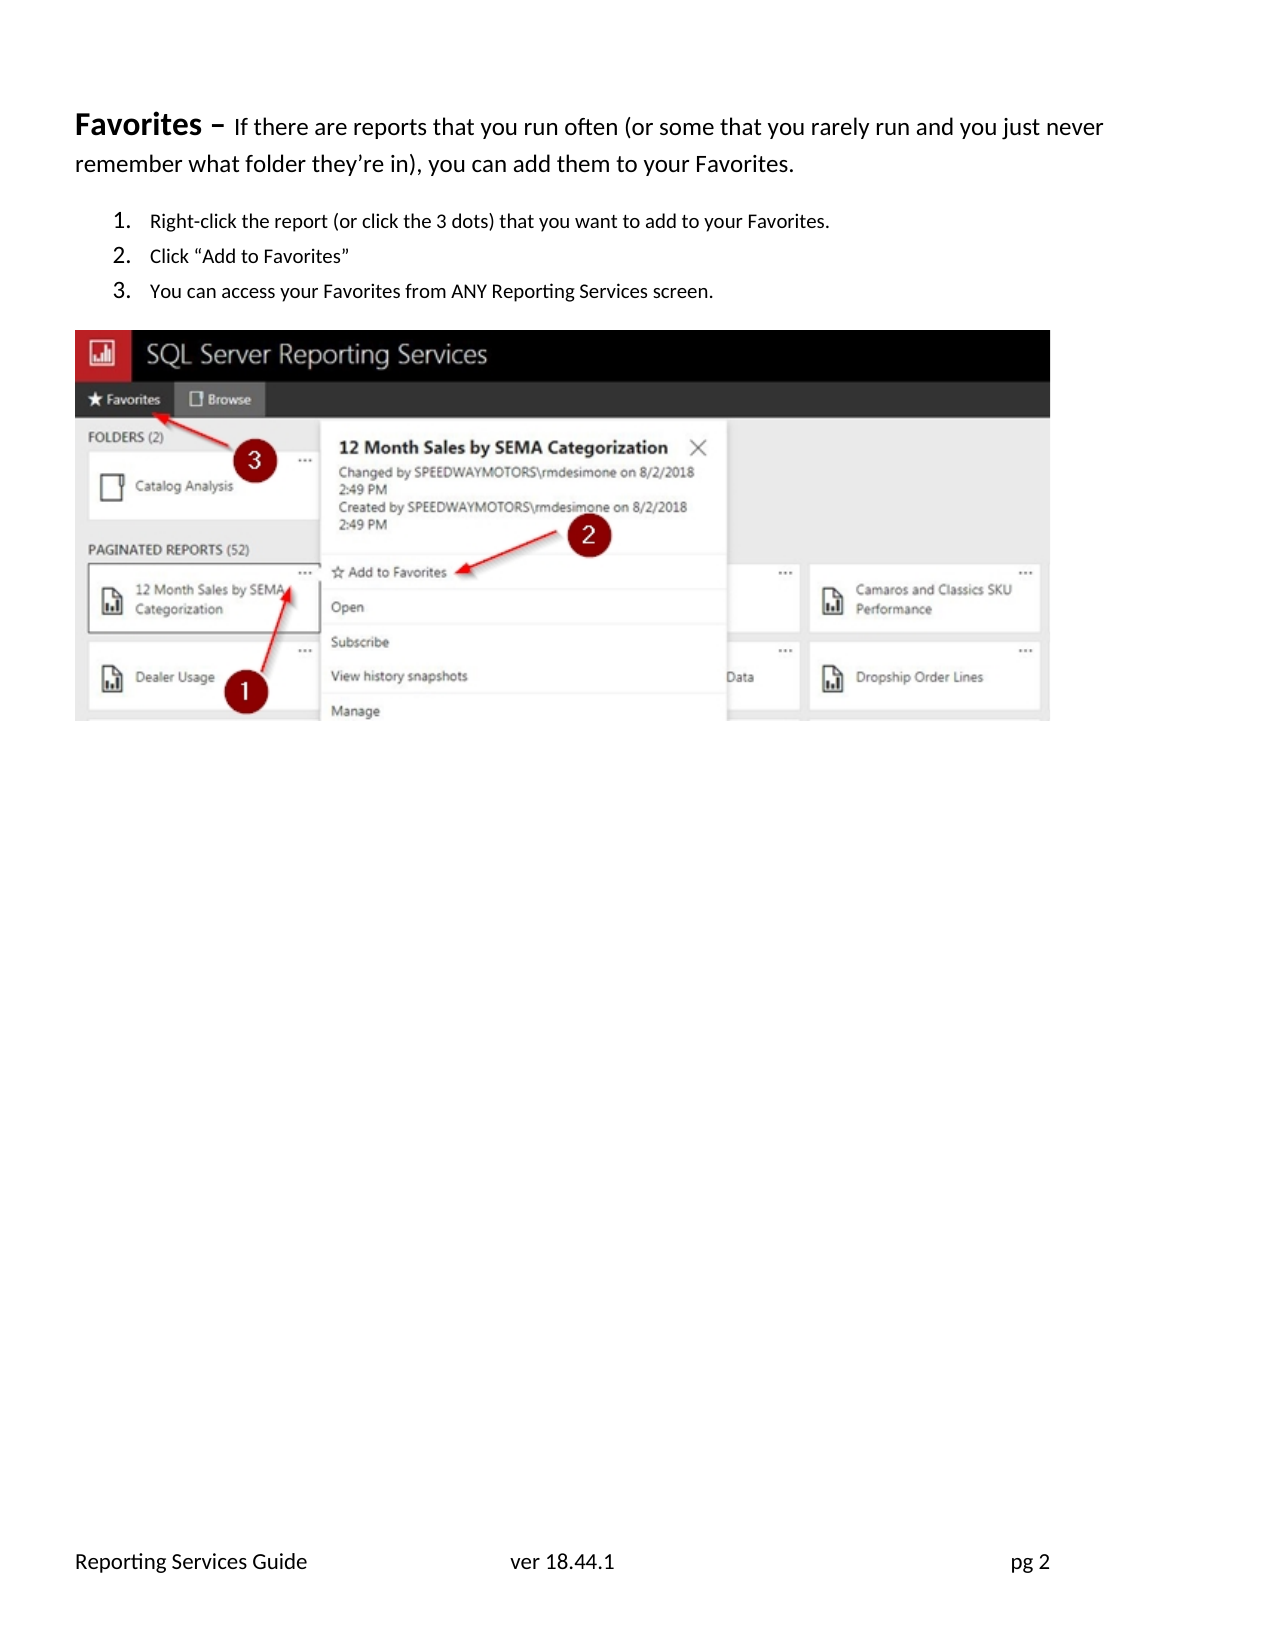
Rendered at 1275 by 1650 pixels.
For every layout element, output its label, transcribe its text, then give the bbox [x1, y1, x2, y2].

text Favorites – If there are reports that you run often (or some that you rarely run and you just never remember what folder they’re in), you can add them to your Favorites. [75, 103, 1200, 179]
list You can access your Favorites from ANY Reporting Services screen. [112, 274, 1200, 304]
picture [75, 330, 1050, 721]
list Click “Add to Favorites” [112, 239, 1200, 269]
list Right-click the report (or click the 3 dots) that you want to add to your Favorites. [112, 204, 1200, 234]
